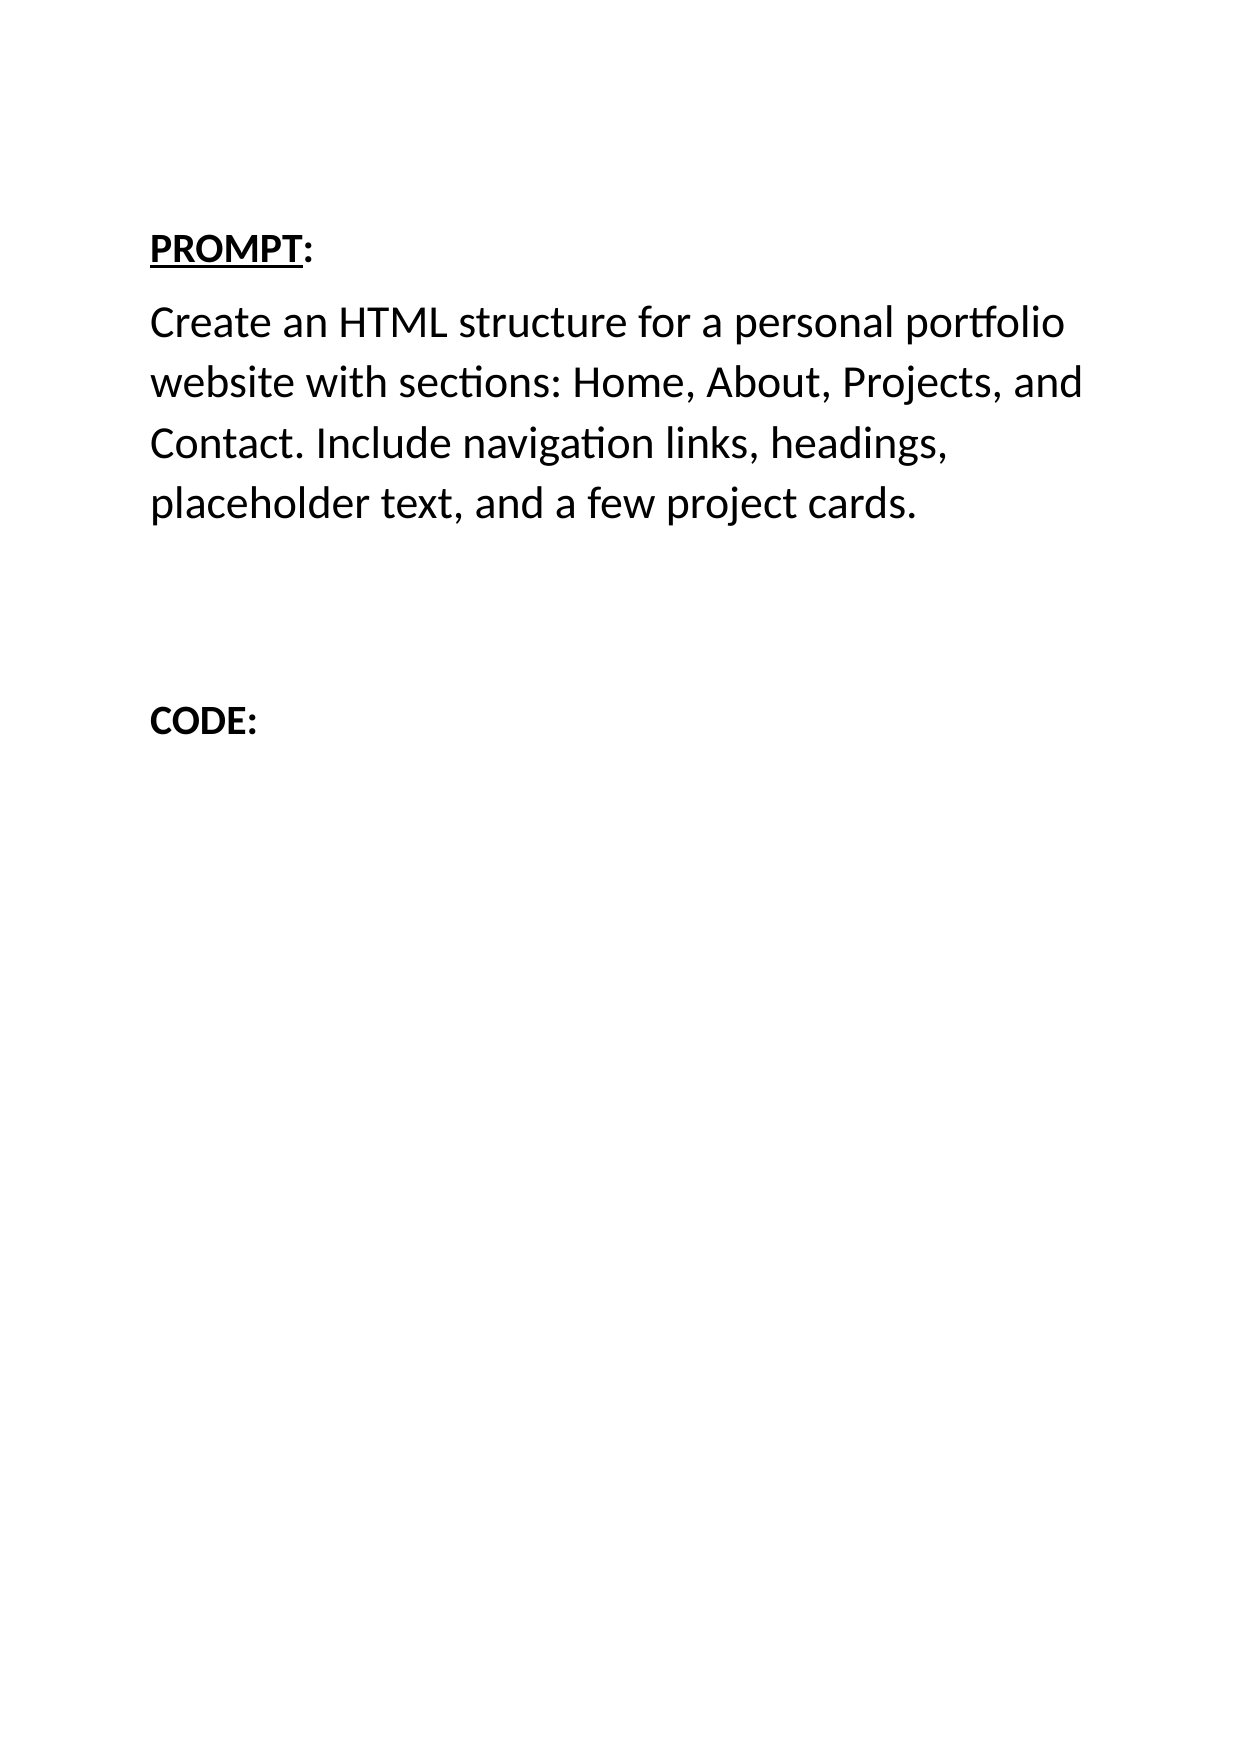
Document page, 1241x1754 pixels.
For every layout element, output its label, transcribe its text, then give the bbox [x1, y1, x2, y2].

text Create an HTML structure for a personal portfolio website with sections: Home, About, Projects, and Contact. Include navigation links, headings, placeholder text, and a few project cards. [150, 293, 1090, 530]
text CODE: [150, 694, 1090, 745]
text PROMPT: [150, 222, 1090, 272]
